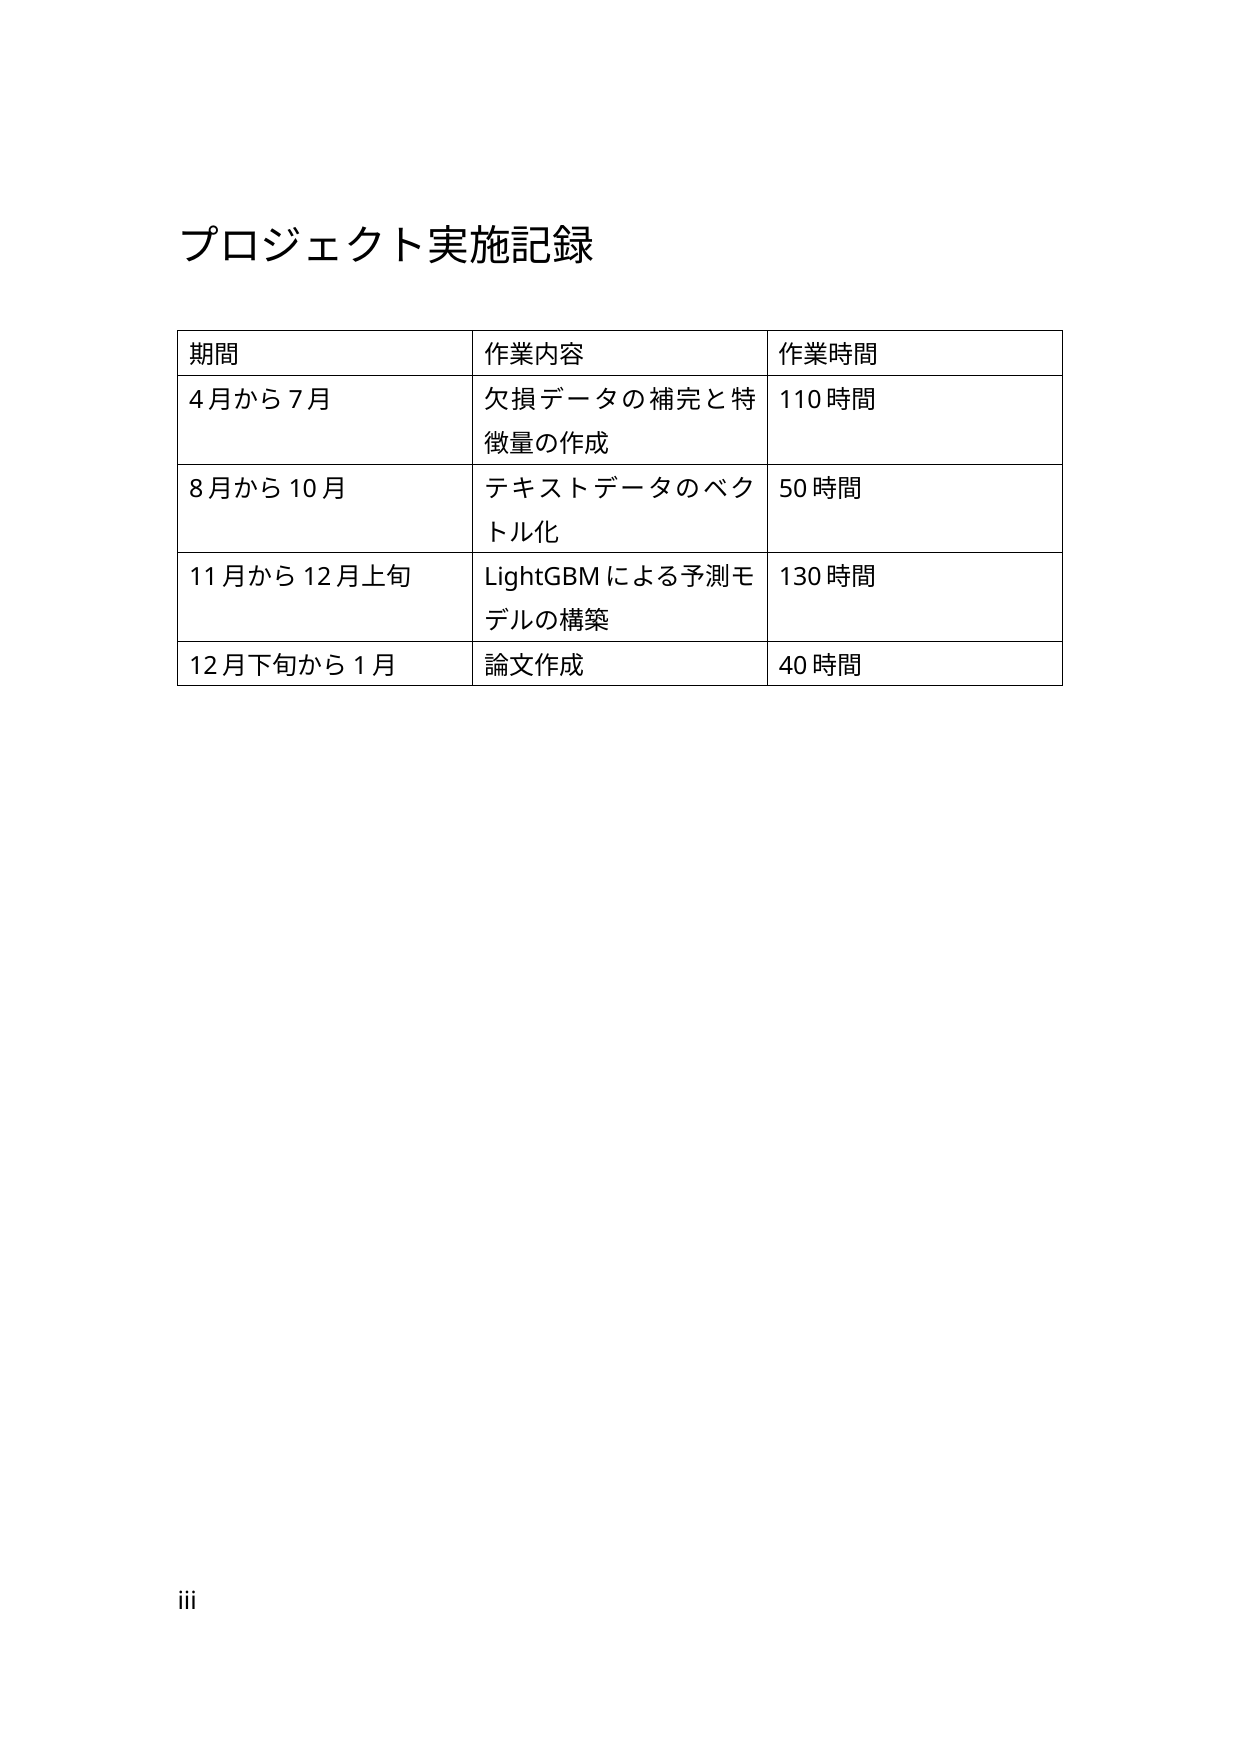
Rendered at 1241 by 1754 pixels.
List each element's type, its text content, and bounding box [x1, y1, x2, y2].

table_cell 40時間 [768, 642, 1062, 685]
table_cell LightGBMによる予測モデルの構築 [473, 553, 767, 641]
table_cell 8月から10月 [178, 465, 472, 552]
table_header 期間 [178, 331, 472, 375]
table_cell 論文作成 [473, 642, 767, 685]
table_header 作業時間 [768, 331, 1062, 375]
text プロジェクト実施記録 [177, 199, 1063, 286]
table_header 作業内容 [473, 331, 767, 375]
table_cell 4月から7月 [178, 376, 472, 463]
table_cell 110時間 [768, 376, 1062, 463]
table_cell 欠損データの補完と特徴量の作成 [473, 376, 767, 463]
table_cell テキストデータのベクトル化 [473, 465, 767, 552]
table_cell 50時間 [768, 465, 1062, 552]
table_cell 11月から12月上旬 [178, 553, 472, 641]
table_cell 130時間 [768, 553, 1062, 641]
table_cell 12月下旬から1月 [178, 642, 472, 685]
